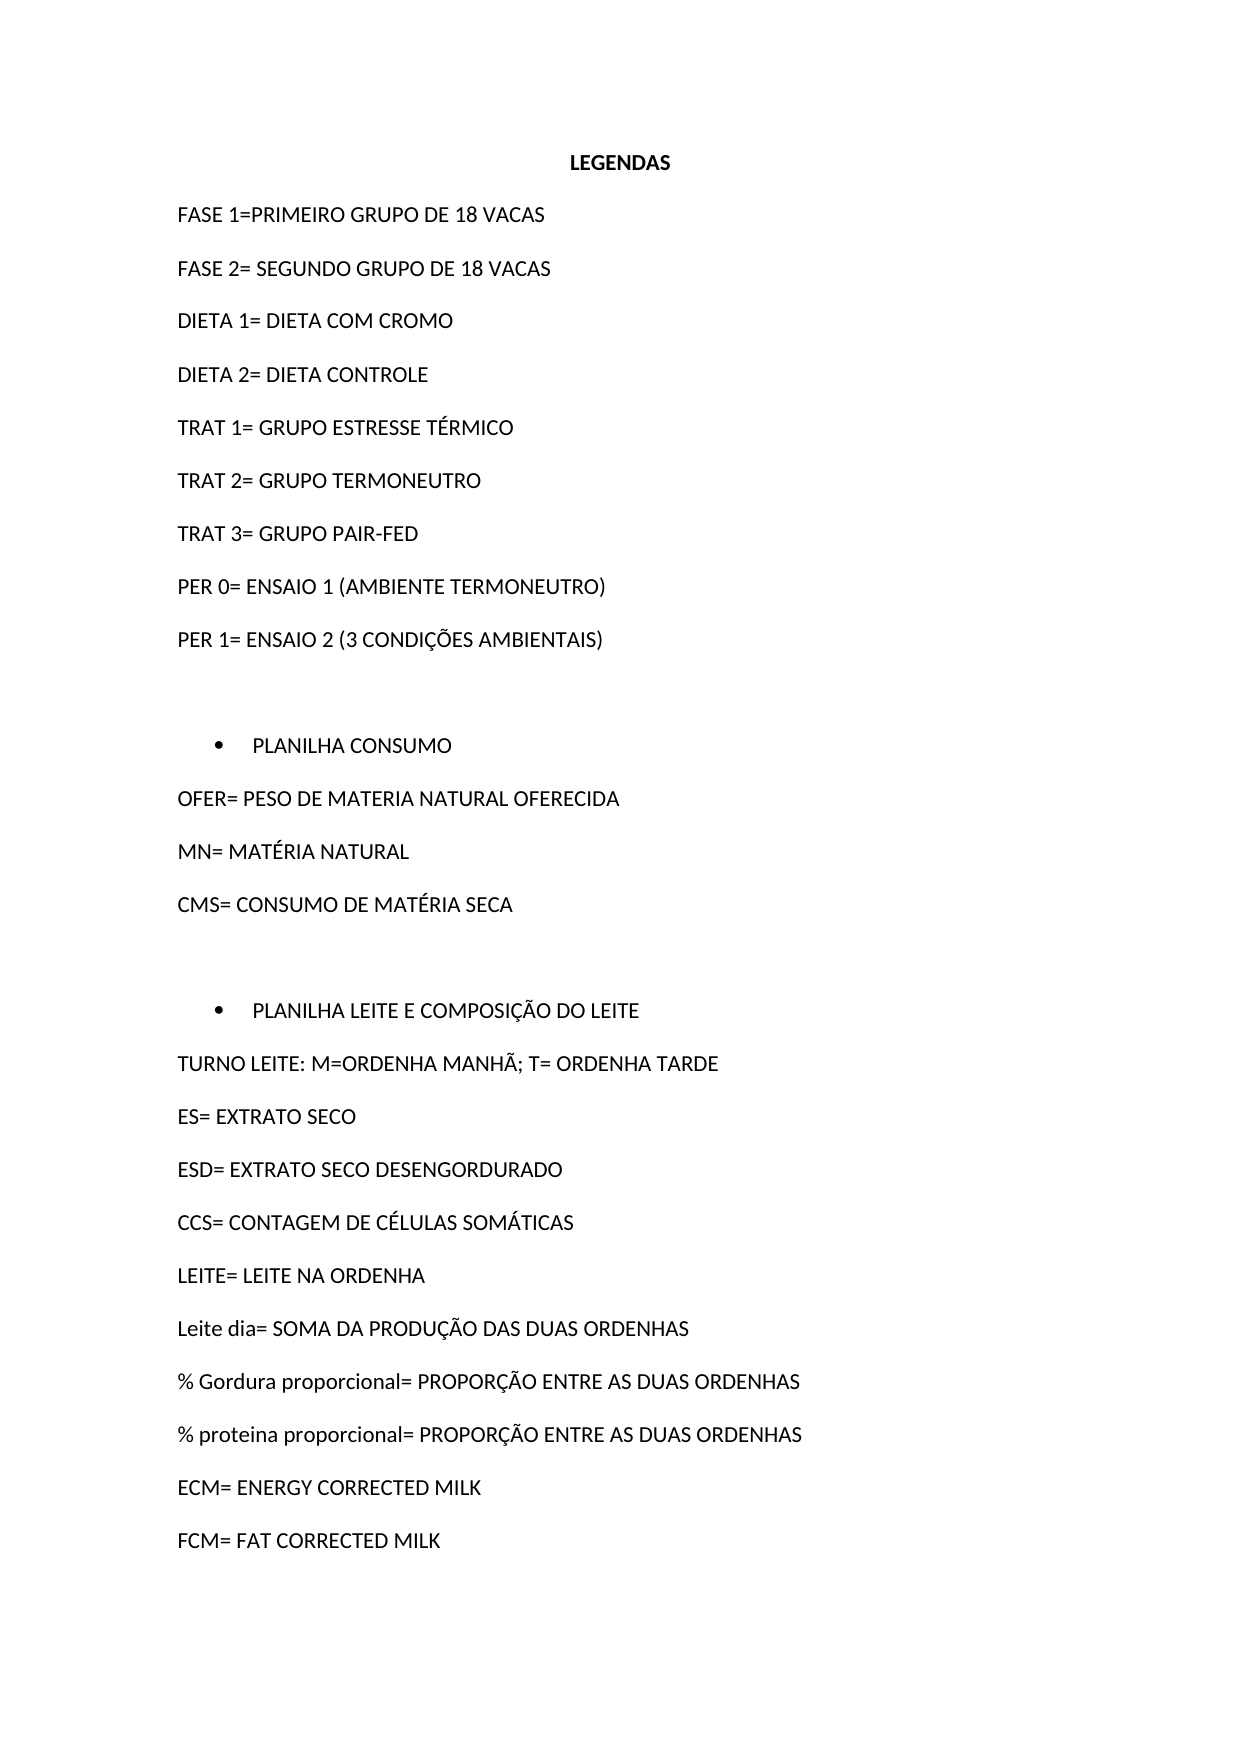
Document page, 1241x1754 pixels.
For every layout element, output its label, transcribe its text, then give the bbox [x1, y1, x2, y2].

text TRAT 1= GRUPO ESTRESSE TÉRMICO [177, 413, 1063, 441]
text TRAT 3= GRUPO PAIR-FED [177, 519, 1063, 547]
text DIETA 1= DIETA COM CROMO [177, 307, 1063, 335]
text Leite dia= SOMA DA PRODUÇÃO DAS DUAS ORDENHAS [177, 1314, 1063, 1342]
text LEITE= LEITE NA ORDENHA [177, 1261, 1063, 1289]
text TRAT 2= GRUPO TERMONEUTRO [177, 466, 1063, 494]
text PER 1= ENSAIO 2 (3 CONDIÇÕES AMBIENTAIS) [177, 625, 1063, 653]
text OFER= PESO DE MATERIA NATURAL OFERECIDA [177, 784, 1063, 812]
list PLANILHA LEITE E COMPOSIÇÃO DO LEITE [215, 996, 1063, 1024]
text DIETA 2= DIETA CONTROLE [177, 360, 1063, 388]
text ECM= ENERGY CORRECTED MILK [177, 1473, 1063, 1501]
text CCS= CONTAGEM DE CÉLULAS SOMÁTICAS [177, 1208, 1063, 1236]
text ESD= EXTRATO SECO DESENGORDURADO [177, 1155, 1063, 1183]
text TURNO LEITE: M=ORDENHA MANHÃ; T= ORDENHA TARDE [177, 1049, 1063, 1077]
text CMS= CONSUMO DE MATÉRIA SECA [177, 890, 1063, 918]
text LEGENDAS [177, 148, 1063, 176]
text % proteina proporcional= PROPORÇÃO ENTRE AS DUAS ORDENHAS [177, 1420, 1063, 1448]
text ES= EXTRATO SECO [177, 1102, 1063, 1130]
text % Gordura proporcional= PROPORÇÃO ENTRE AS DUAS ORDENHAS [177, 1367, 1063, 1395]
text FASE 2= SEGUNDO GRUPO DE 18 VACAS [177, 254, 1063, 282]
list PLANILHA CONSUMO [215, 731, 1063, 759]
text PER 0= ENSAIO 1 (AMBIENTE TERMONEUTRO) [177, 572, 1063, 600]
text MN= MATÉRIA NATURAL [177, 837, 1063, 865]
text FASE 1=PRIMEIRO GRUPO DE 18 VACAS [177, 201, 1063, 229]
text FCM= FAT CORRECTED MILK [177, 1526, 1063, 1554]
